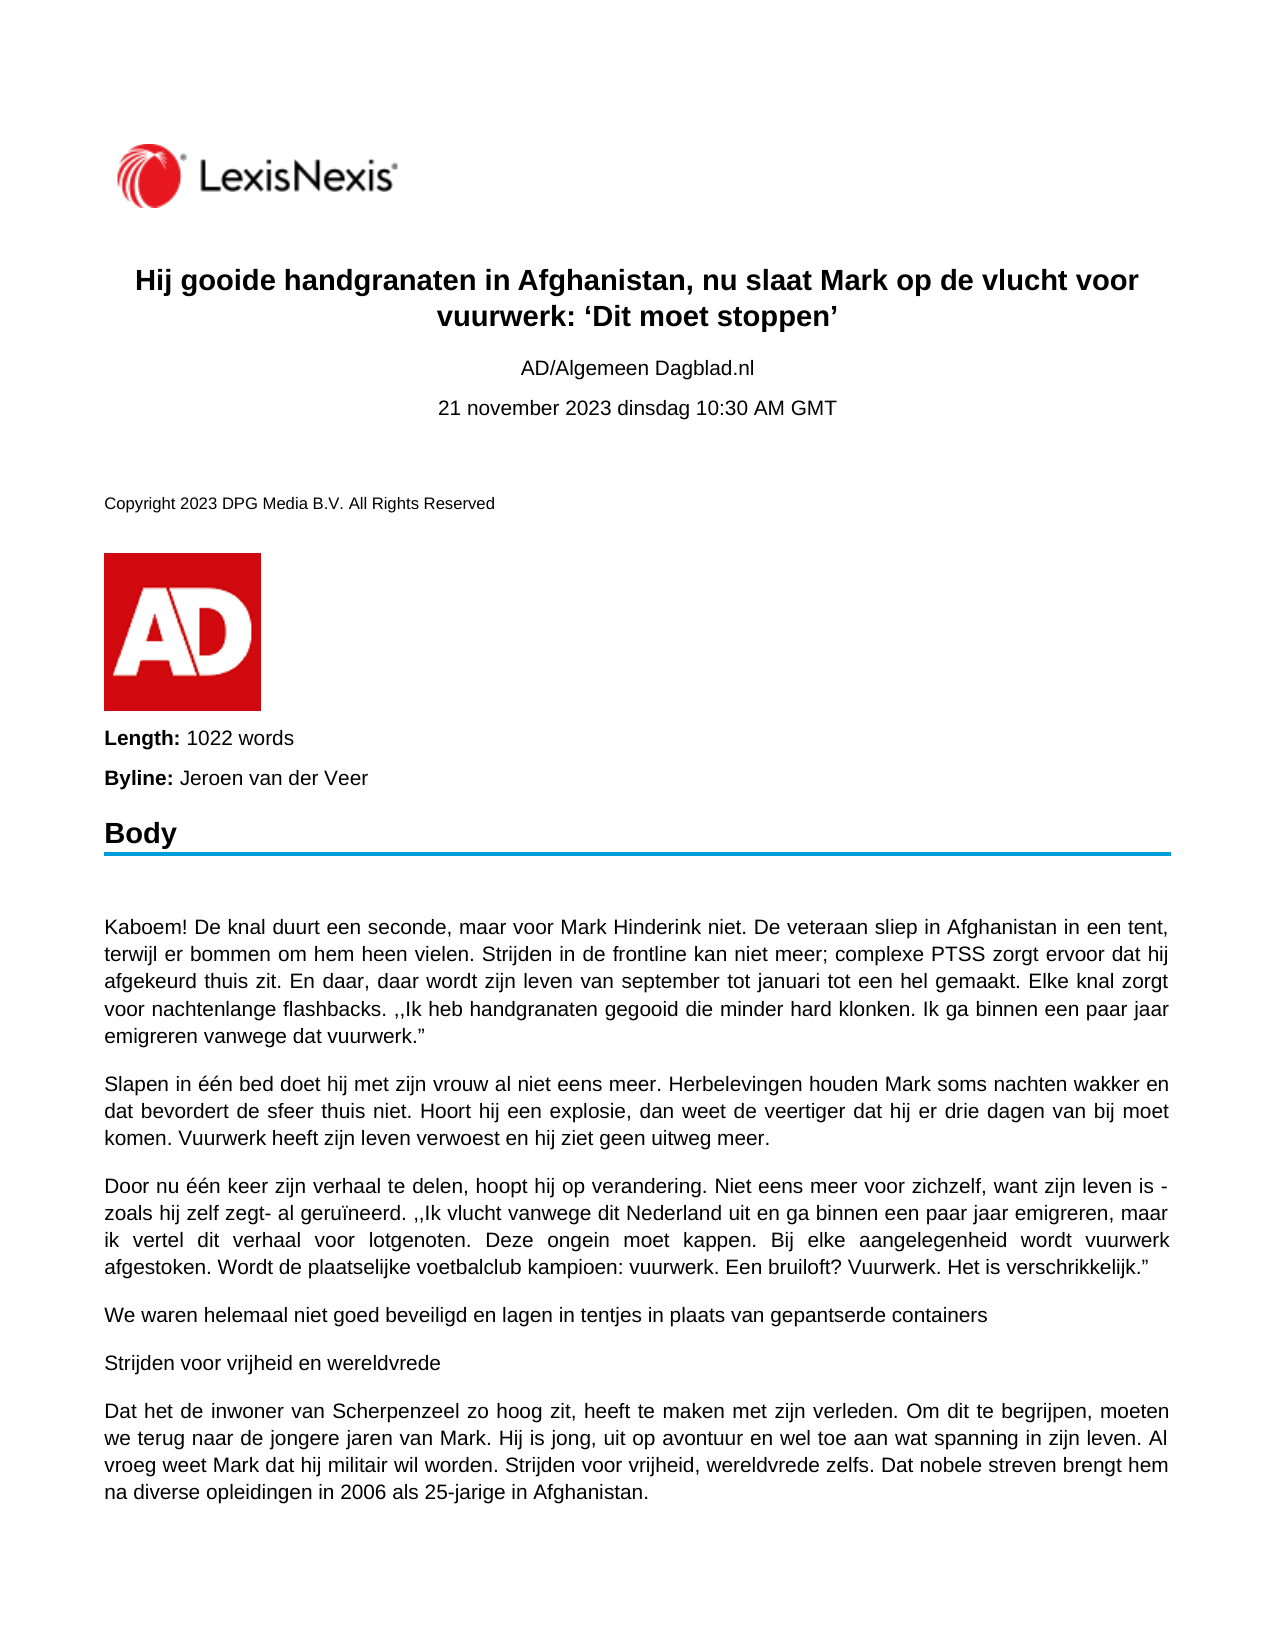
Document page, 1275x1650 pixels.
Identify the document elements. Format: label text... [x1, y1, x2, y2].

text Copyright 2023 DPG Media B.V. All Rights Reserved [104, 461, 1171, 513]
text 21 november 2023 dinsdag 10:30 AM GMT [104, 393, 1171, 420]
text Door nu één keer zijn verhaal te delen, hoopt hij op verandering. Niet eens meer voor zichzelf, want zijn leven is -zoals hij zelf zegt- al geruïneerd. ,,Ik vlucht vanwege dit Nederland uit en ga binnen een paar jaar emigreren, maar ik vertel dit verhaal voor lotgenoten. Deze ongein moet kappen. Bij elke aangelegenheid wordt vuurwerk afgestoken. Wordt de plaatselijke voetbalclub kampioen: vuurwerk. Een bruiloft? Vuurwerk. Het is verschrikkelijk.” [104, 1170, 1171, 1279]
picture [104, 553, 261, 711]
subtitle Hij gooide handgranaten in Afghanistan, nu slaat Mark op de vlucht voor vuurwerk: ‘Dit moet stoppen’ [104, 261, 1171, 332]
text Kaboem! De knal duurt een seconde, maar voor Mark Hinderink niet. De veteraan sliep in Afghanistan in een tent, terwijl er bommen om hem heen vielen. Strijden in de frontline kan niet meer; complexe PTSS zorgt ervoor dat hij afgekeurd thuis zit. En daar, daar wordt zijn leven van september tot januari tot een hel gemaakt. Elke knal zorgt voor nachtenlange flashbacks. ,,Ik heb handgranaten gegooid die minder hard klonken. Ik ga binnen een paar jaar emigreren vanwege dat vuurwerk.” [104, 912, 1171, 1047]
text Slapen in één bed doet hij met zijn vrouw al niet eens meer. Herbelevingen houden Mark soms nachten wakker en dat bevordert de sfeer thuis niet. Hoort hij een explosie, dan weet de veertiger dat hij er drie dagen van bij moet komen. Vuurwerk heeft zijn leven verwoest en hij ziet geen uitweg meer. [104, 1068, 1171, 1149]
text Dat het de inwoner van Scherpenzeel zo hoog zit, heeft te maken met zijn verleden. Om dit te begrijpen, moeten we terug naar de jongere jaren van Mark. Hij is jong, uit op avontuur en wel toe aan wat spanning in zijn leven. Al vroeg weet Mark dat hij militair wil worden. Strijden voor vrijheid, wereldvrede zelfs. Dat nobele streven brengt hem na diverse opleidingen in 2006 als 25-jarige in Afghanistan. [104, 1395, 1171, 1504]
text Body [104, 814, 1171, 850]
text AD/Algemeen Dagblad.nl [104, 353, 1171, 380]
text Length: 1022 words [104, 723, 1171, 750]
text Strijden voor vrijheid en wereldvrede [104, 1347, 1171, 1374]
text We waren helemaal niet goed beveiligd en lagen in tentjes in plaats van gepantserde containers [104, 1299, 1171, 1327]
picture [104, 144, 412, 208]
text Byline: Jeroen van der Veer [104, 762, 1171, 789]
